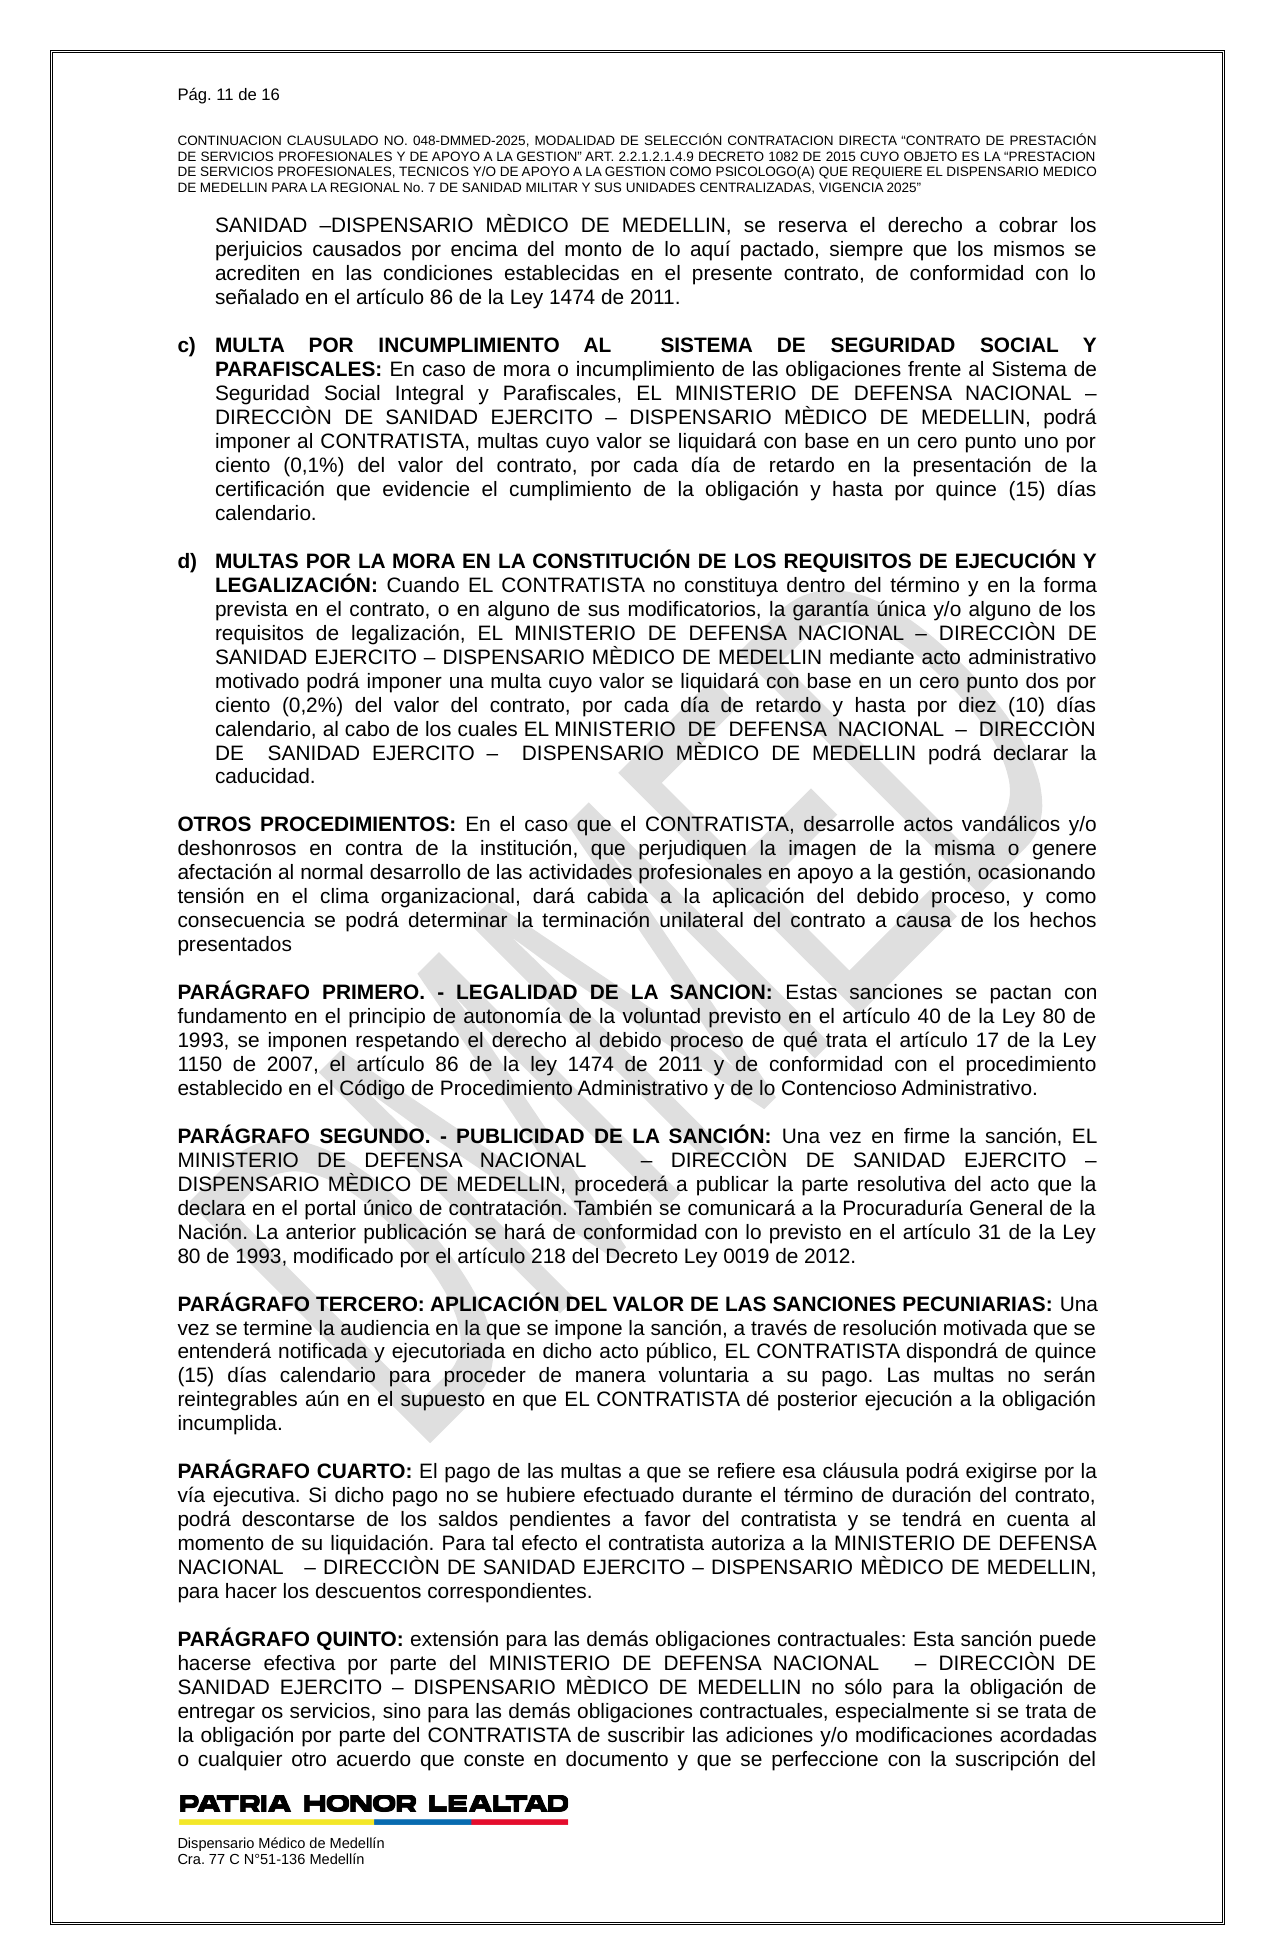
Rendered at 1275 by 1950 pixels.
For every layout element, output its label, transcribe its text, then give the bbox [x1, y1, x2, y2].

text PARÁGRAFO CUARTO: El pago de las multas a que se refiere esa cláusula podrá exigirse por la vía ejecutiva. Si dicho pago no se hubiere efectuado durante el término de duración del contrato, podrá descontarse de los saldos pendientes a favor del contratista y se tendrá en cuenta al momento de su liquidación. Para tal efecto el contratista autoriza a la MINISTERIO DE DEFENSA NACIONAL – DIRECCIÒN DE SANIDAD EJERCITO – DISPENSARIO MÈDICO DE MEDELLIN, para hacer los descuentos correspondientes. [177, 1459, 1098, 1603]
list MULTAS POR LA MORA EN LA CONSTITUCIÓN DE LOS REQUISITOS DE EJECUCIÓN Y LEGALIZACIÓN: Cuando EL CONTRATISTA no constituya dentro del término y en la forma prevista en el contrato, o en alguno de sus modificatorios, la garantía única y/o alguno de los requisitos de legalización, EL MINISTERIO DE DEFENSA NACIONAL – DIRECCIÒN DE SANIDAD EJERCITO – DISPENSARIO MÈDICO DE MEDELLIN mediante acto administrativo motivado podrá imponer una multa cuyo valor se liquidará con base en un cero punto dos por ciento (0,2%) del valor del contrato, por cada día de retardo y hasta por diez (10) días calendario, al cabo de los cuales EL MINISTERIO DE DEFENSA NACIONAL – DIRECCIÒN DE SANIDAD EJERCITO – DISPENSARIO MÈDICO DE MEDELLIN podrá declarar la caducidad. [177, 549, 1098, 788]
text OTROS PROCEDIMIENTOS: En el caso que el CONTRATISTA, desarrolle actos vandálicos y/o deshonrosos en contra de la institución, que perjudiquen la imagen de la misma o genere afectación al normal desarrollo de las actividades profesionales en apoyo a la gestión, ocasionando tensión en el clima organizacional, dará cabida a la aplicación del debido proceso, y como consecuencia se podrá determinar la terminación unilateral del contrato a causa de los hechos presentados [177, 812, 1098, 956]
picture [179, 1795, 569, 1825]
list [177, 213, 1098, 309]
text PARÁGRAFO PRIMERO. - LEGALIDAD DE LA SANCION: Estas sanciones se pactan con fundamento en el principio de autonomía de la voluntad previsto en el artículo 40 de la Ley 80 de 1993, se imponen respetando el derecho al debido proceso de qué trata el artículo 17 de la Ley 1150 de 2007, el artículo 86 de la ley 1474 de 2011 y de conformidad con el procedimiento establecido en el Código de Procedimiento Administrativo y de lo Contencioso Administrativo. [177, 980, 1098, 1100]
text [177, 1627, 1098, 1771]
text PARÁGRAFO SEGUNDO. - PUBLICIDAD DE LA SANCIÓN: Una vez en firme la sanción, EL MINISTERIO DE DEFENSA NACIONAL – DIRECCIÒN DE SANIDAD EJERCITO – DISPENSARIO MÈDICO DE MEDELLIN, procederá a publicar la parte resolutiva del acto que la declara en el portal único de contratación. También se comunicará a la Procuraduría General de la Nación. La anterior publicación se hará de conformidad con lo previsto en el artículo 31 de la Ley 80 de 1993, modificado por el artículo 218 del Decreto Ley 0019 de 2012. [177, 1124, 1098, 1267]
list MULTA POR INCUMPLIMIENTO AL SISTEMA DE SEGURIDAD SOCIAL Y PARAFISCALES: En caso de mora o incumplimiento de las obligaciones frente al Sistema de Seguridad Social Integral y Parafiscales, EL MINISTERIO DE DEFENSA NACIONAL – DIRECCIÒN DE SANIDAD EJERCITO – DISPENSARIO MÈDICO DE MEDELLIN, podrá imponer al CONTRATISTA, multas cuyo valor se liquidará con base en un cero punto uno por ciento (0,1%) del valor del contrato, por cada día de retardo en la presentación de la certificación que evidencie el cumplimiento de la obligación y hasta por quince (15) días calendario. [177, 333, 1098, 525]
text PARÁGRAFO TERCERO: APLICACIÓN DEL VALOR DE LAS SANCIONES PECUNIARIAS: Una vez se termine la audiencia en la que se impone la sanción, a través de resolución motivada que se entenderá notificada y ejecutoriada en dicho acto público, EL CONTRATISTA dispondrá de quince (15) días calendario para proceder de manera voluntaria a su pago. Las multas no serán reintegrables aún en el supuesto en que EL CONTRATISTA dé posterior ejecución a la obligación incumplida. [177, 1291, 1098, 1435]
